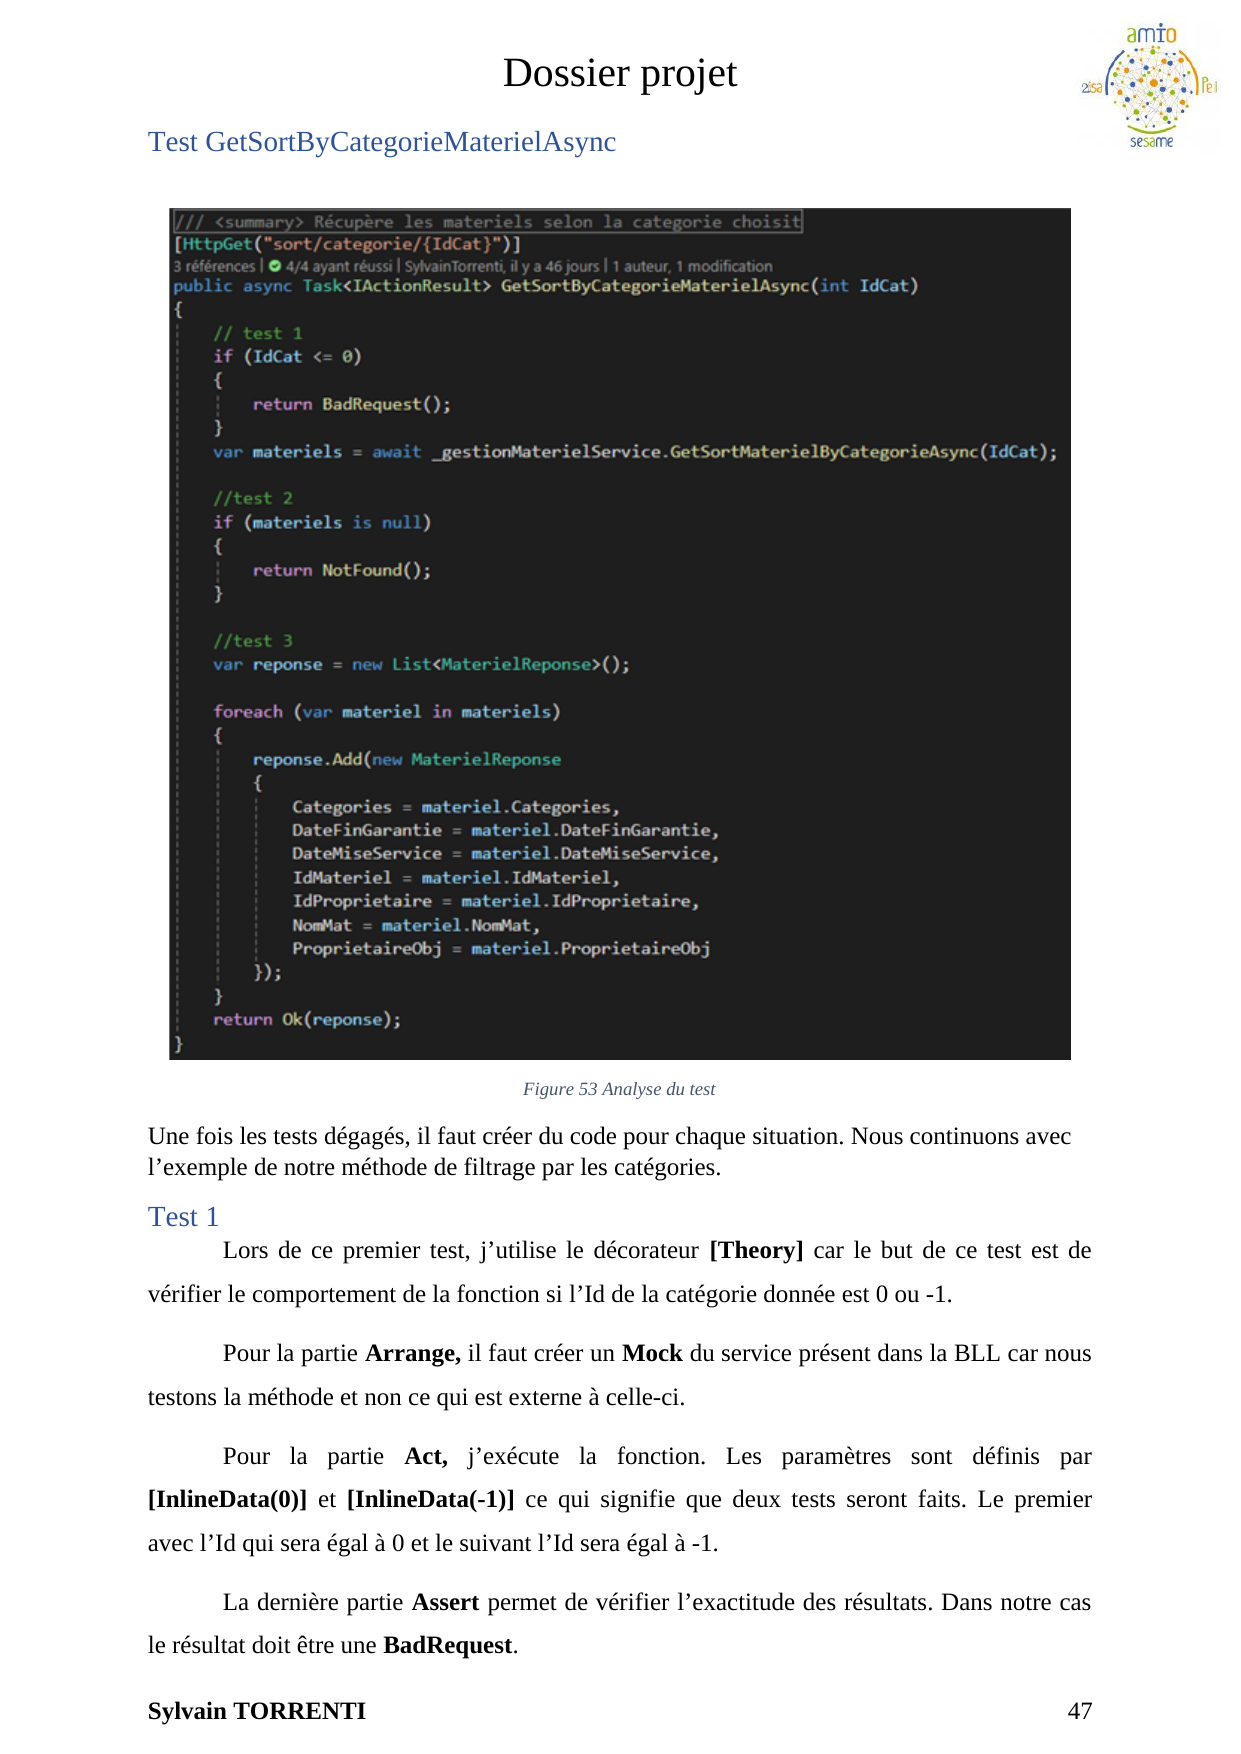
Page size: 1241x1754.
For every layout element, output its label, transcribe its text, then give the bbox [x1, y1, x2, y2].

text Pour la partie Act, j’exécute la fonction. Les paramètres sont définis par [InlineData(0)] et [InlineData(-1)] ce qui signifie que deux tests seront faits. Le premier avec l’Id qui sera égal à 0 et le suivant l’Id sera égal à -1. [148, 1441, 1092, 1556]
picture [169, 208, 1071, 1060]
text Une fois les tests dégagés, il faut créer du code pour chaque situation. Nous continuons avec l’exemple de notre méthode de filtrage par les catégories. [148, 1121, 1092, 1181]
picture [1076, 15, 1224, 154]
text La dernière partie Assert permet de vérifier l’exactitude des résultats. Dans notre cas le résultat doit être une BadRequest. [148, 1587, 1092, 1659]
text Figure 53 Analyse du test [148, 1078, 1092, 1100]
subtitle Test 1 [148, 1199, 1092, 1233]
subtitle Test GetSortByCategorieMaterielAsync [148, 124, 1092, 158]
text Lors de ce premier test, j’utilise le décorateur [Theory] car le but de ce test est de vérifier le comportement de la fonction si l’Id de la catégorie donnée est 0 ou -1. [148, 1236, 1092, 1307]
text Pour la partie Arrange, il faut créer un Mock du service présent dans la BLL car nous testons la méthode et non ce qui est externe à celle-ci. [148, 1338, 1092, 1410]
